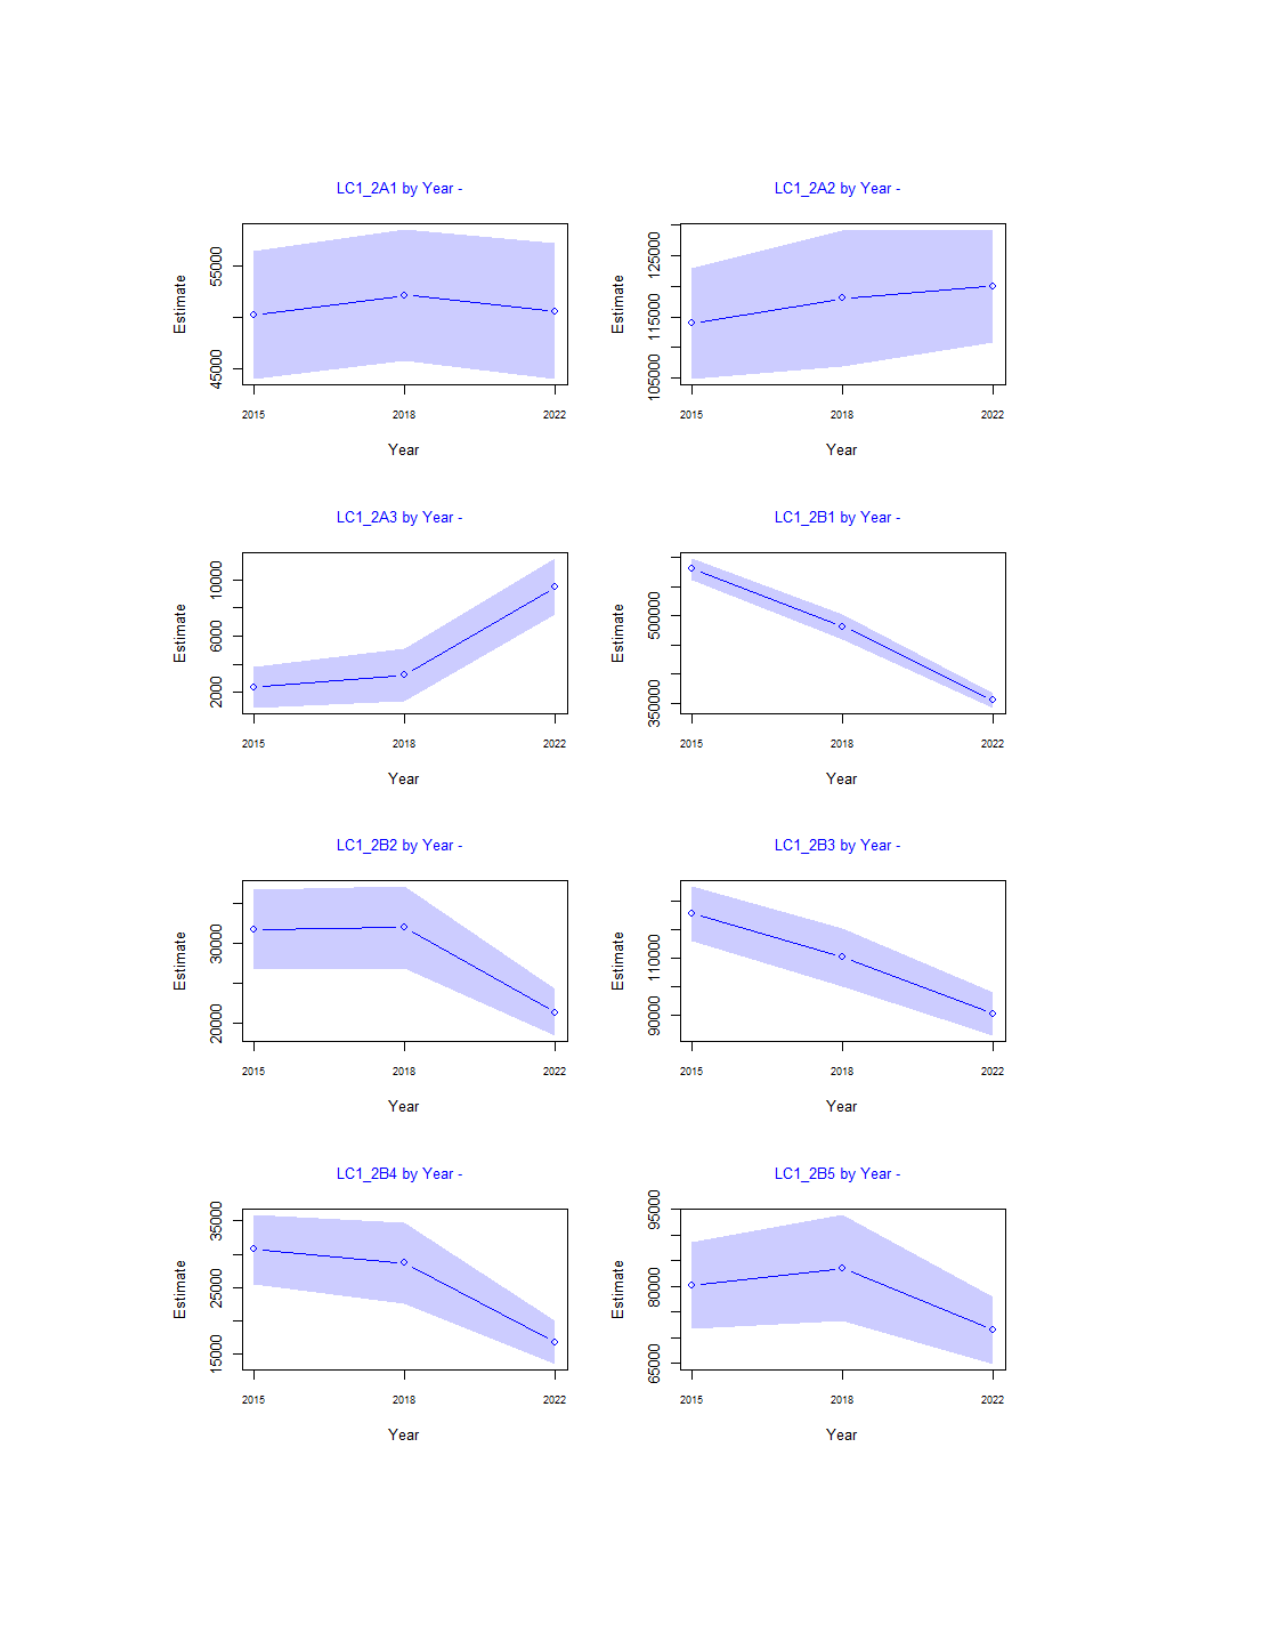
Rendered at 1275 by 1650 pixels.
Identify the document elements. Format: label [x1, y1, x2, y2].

picture [168, 150, 1044, 1463]
